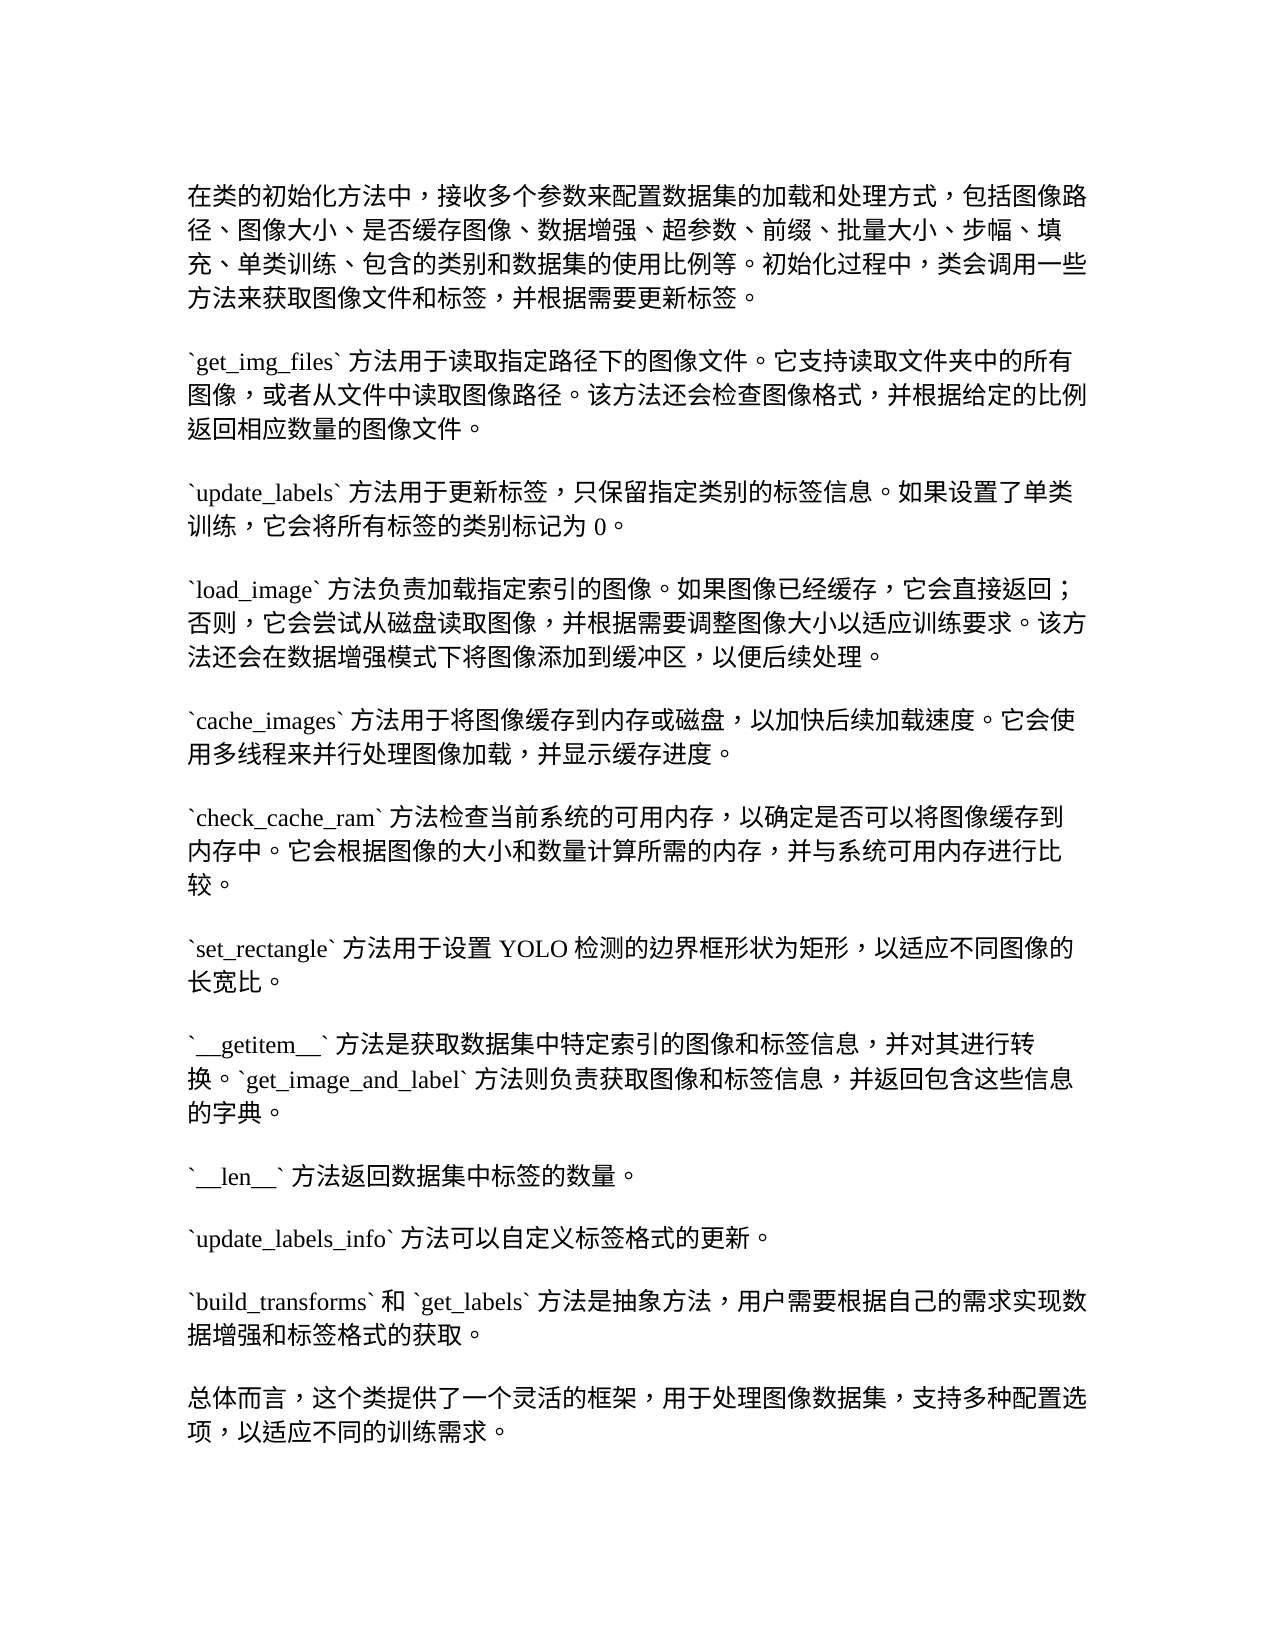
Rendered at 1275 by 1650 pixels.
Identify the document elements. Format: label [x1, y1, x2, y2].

text [187, 150, 1087, 1449]
